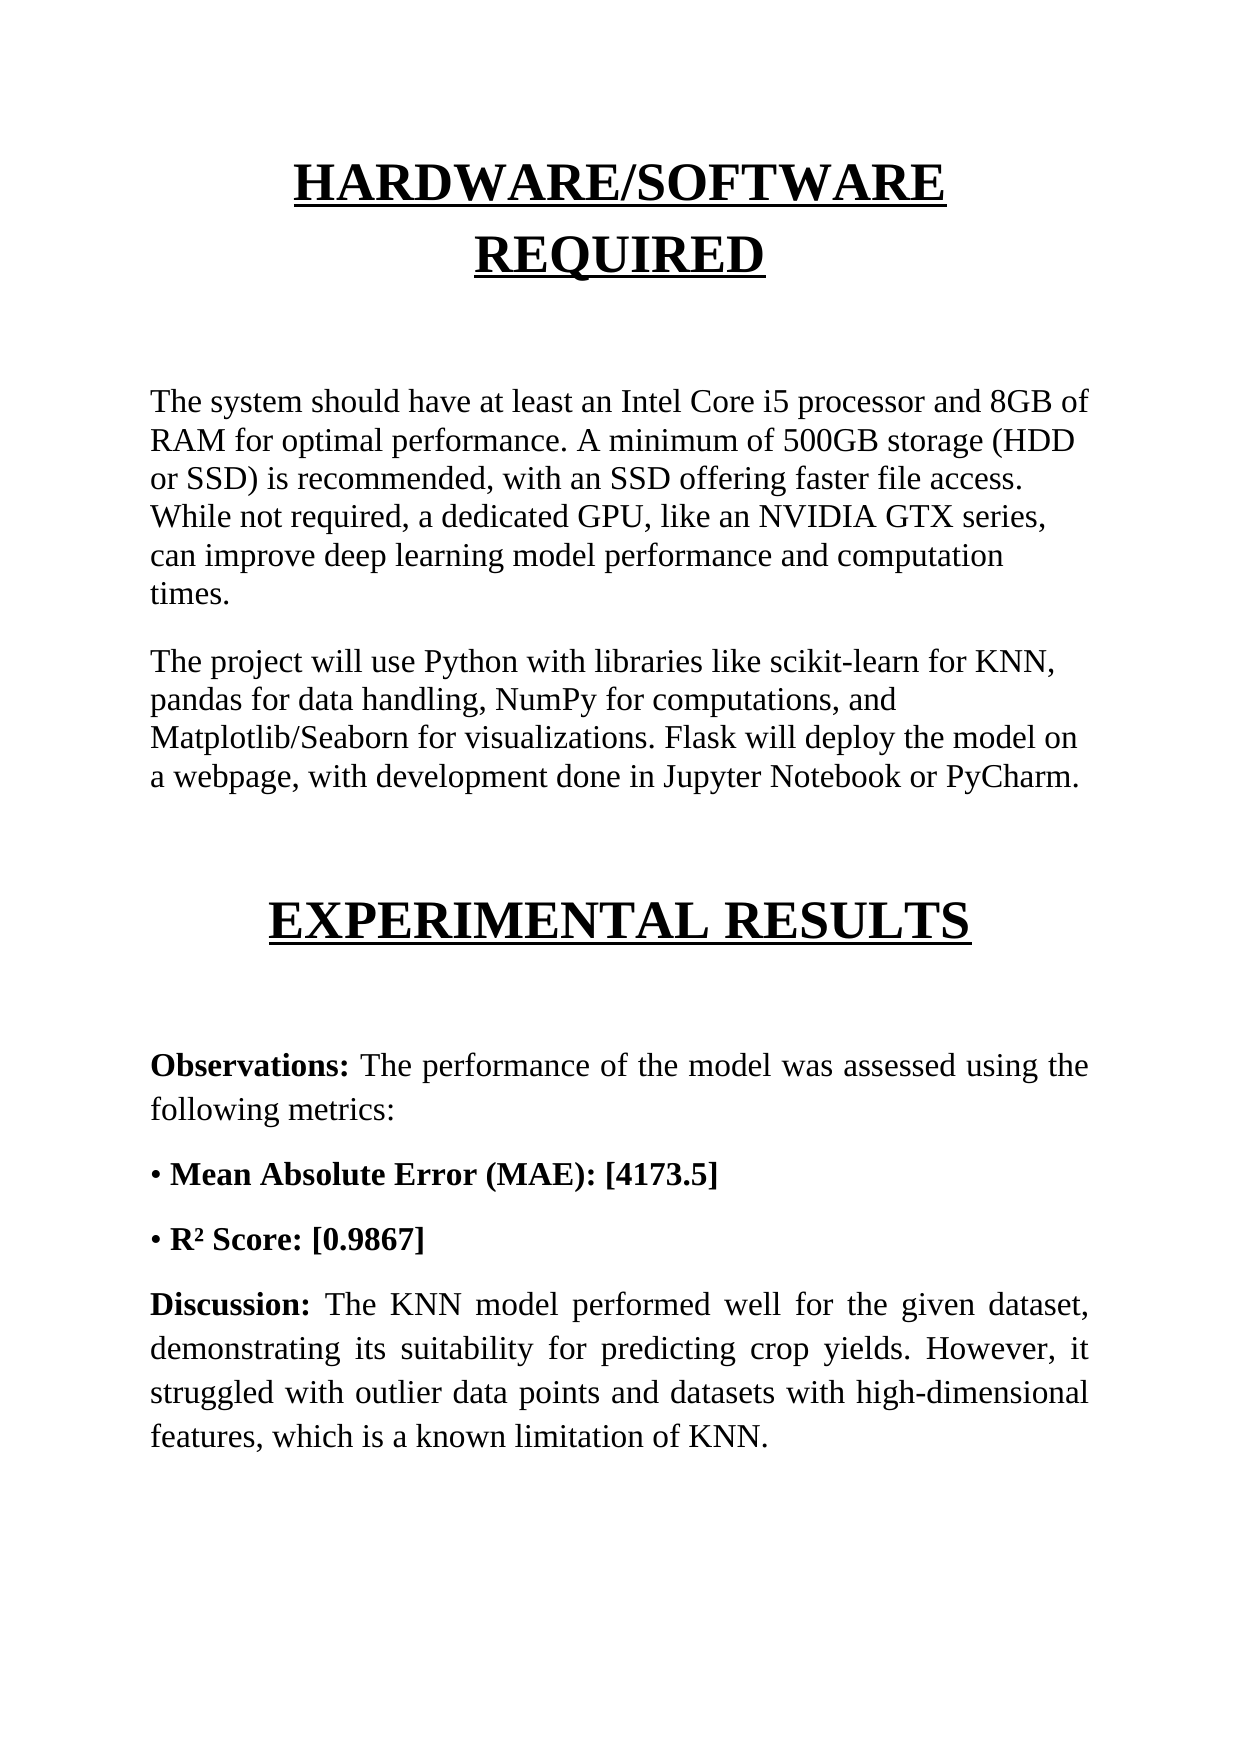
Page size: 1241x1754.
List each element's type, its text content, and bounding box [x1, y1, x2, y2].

text The system should have at least an Intel Core i5 processor and 8GB of RAM for optimal performance. A minimum of 500GB storage (HDD or SSD) is recommended, with an SSD offering faster file access. While not required, a dedicated GPU, like an NVIDIA GTX series, can improve deep learning model performance and computation times. [150, 382, 1090, 612]
text Observations: The performance of the model was assessed using the following metrics: [150, 1046, 1090, 1128]
text Discussion: The KNN model performed well for the given dataset, demonstrating its suitability for predicting crop yields. However, it struggled with outlier data points and datasets with high-dimensional features, which is a known limitation of KNN. [150, 1284, 1090, 1455]
text • R² Score: [0.9867] [150, 1219, 1090, 1258]
text EXPERIMENTAL RESULTS [150, 888, 1090, 951]
text • Mean Absolute Error (MAE): [4173.5] [150, 1154, 1090, 1193]
text HARDWARE/SOFTWARE REQUIRED [150, 150, 1090, 284]
text The project will use Python with libraries like scikit-learn for KNN, pandas for data handling, NumPy for computations, and Matplotlib/Seaborn for visualizations. Flask will deploy the model on a webpage, with development done in Jupyter Notebook or PyCharm. [150, 641, 1090, 794]
